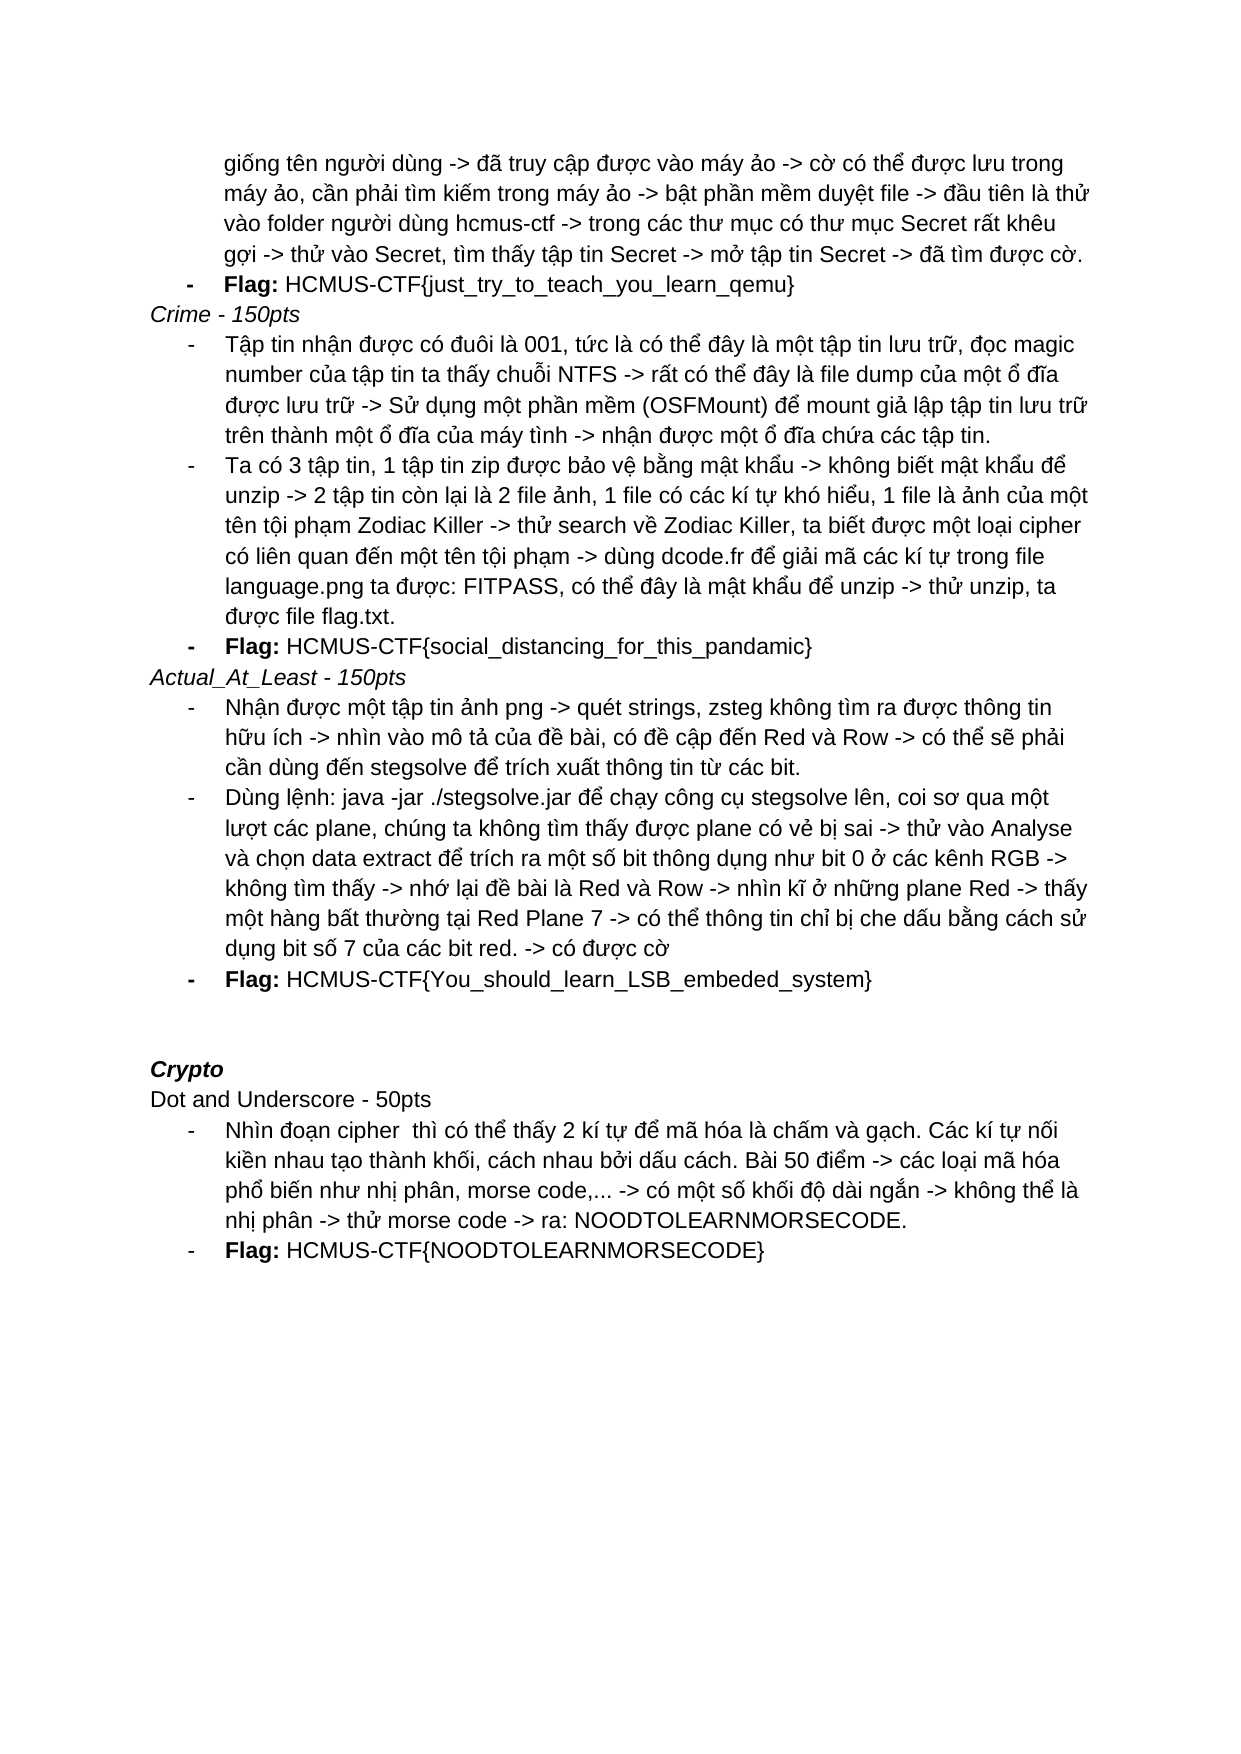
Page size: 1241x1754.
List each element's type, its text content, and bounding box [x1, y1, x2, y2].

list Flag: HCMUS-CTF{NOODTOLEARNMORSECODE} [187, 1237, 1090, 1264]
list Flag: HCMUS-CTF{just_try_to_teach_you_learn_qemu} [186, 271, 1090, 297]
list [186, 150, 1090, 267]
list Flag: HCMUS-CTF{social_distancing_for_this_pandamic} [187, 633, 1090, 660]
text Crime - 150pts [150, 301, 1090, 327]
list Nhận được một tập tin ảnh png -> quét strings, zsteg không tìm ra được thông tin hữu ích -> nhìn vào mô tả của đề bài, có đề cập đến Red và Row -> có thể sẽ phải cần dùng đến stegsolve để trích xuất thông tin từ các bit. [187, 694, 1090, 781]
list Nhìn đoạn cipher thì có thể thấy 2 kí tự để mã hóa là chấm và gạch. Các kí tự nối kiền nhau tạo thành khối, cách nhau bởi dấu cách. Bài 50 điểm -> các loại mã hóa phổ biến như nhị phân, morse code,... -> có một số khối độ dài ngắn -> không thể là nhị phân -> thử morse code -> ra: NOODTOLEARNMORSECODE. [187, 1117, 1090, 1234]
list Flag: HCMUS-CTF{You_should_learn_LSB_embeded_system} [187, 966, 1090, 992]
list Ta có 3 tập tin, 1 tập tin zip được bảo vệ bằng mật khẩu -> không biết mật khẩu để unzip -> 2 tập tin còn lại là 2 file ảnh, 1 file có các kí tự khó hiểu, 1 file là ảnh của một tên tội phạm Zodiac Killer -> thử search về Zodiac Killer, ta biết được một loại cipher có liên quan đến một tên tội phạm -> dùng dcode.fr để giải mã các kí tự trong file language.png ta được: FITPASS, có thể đây là mật khẩu để unzip -> thử unzip, ta được file flag.txt. [187, 452, 1090, 629]
text Crypto [150, 1056, 1090, 1083]
list Tập tin nhận được có đuôi là 001, tức là có thể đây là một tập tin lưu trữ, đọc magic number của tập tin ta thấy chuỗi NTFS -> rất có thể đây là file dump của một ổ đĩa được lưu trữ -> Sử dụng một phần mềm (OSFMount) để mount giả lập tập tin lưu trữ trên thành một ổ đĩa của máy tình -> nhận được một ổ đĩa chứa các tập tin. [187, 331, 1090, 448]
list Dùng lệnh: java -jar ./stegsolve.jar để chạy công cụ stegsolve lên, coi sơ qua một lượt các plane, chúng ta không tìm thấy được plane có vẻ bị sai -> thử vào Analyse và chọn data extract để trích ra một số bit thông dụng như bit 0 ở các kênh RGB -> không tìm thấy -> nhớ lại đề bài là Red và Row -> nhìn kĩ ở những plane Red -> thấy một hàng bất thường tại Red Plane 7 -> có thể thông tin chỉ bị che dấu bằng cách sử dụng bit số 7 của các bit red. -> có được cờ [187, 784, 1090, 962]
text Actual_At_Least - 150pts [150, 663, 1090, 690]
text Dot and Underscore - 50pts [150, 1086, 1090, 1113]
